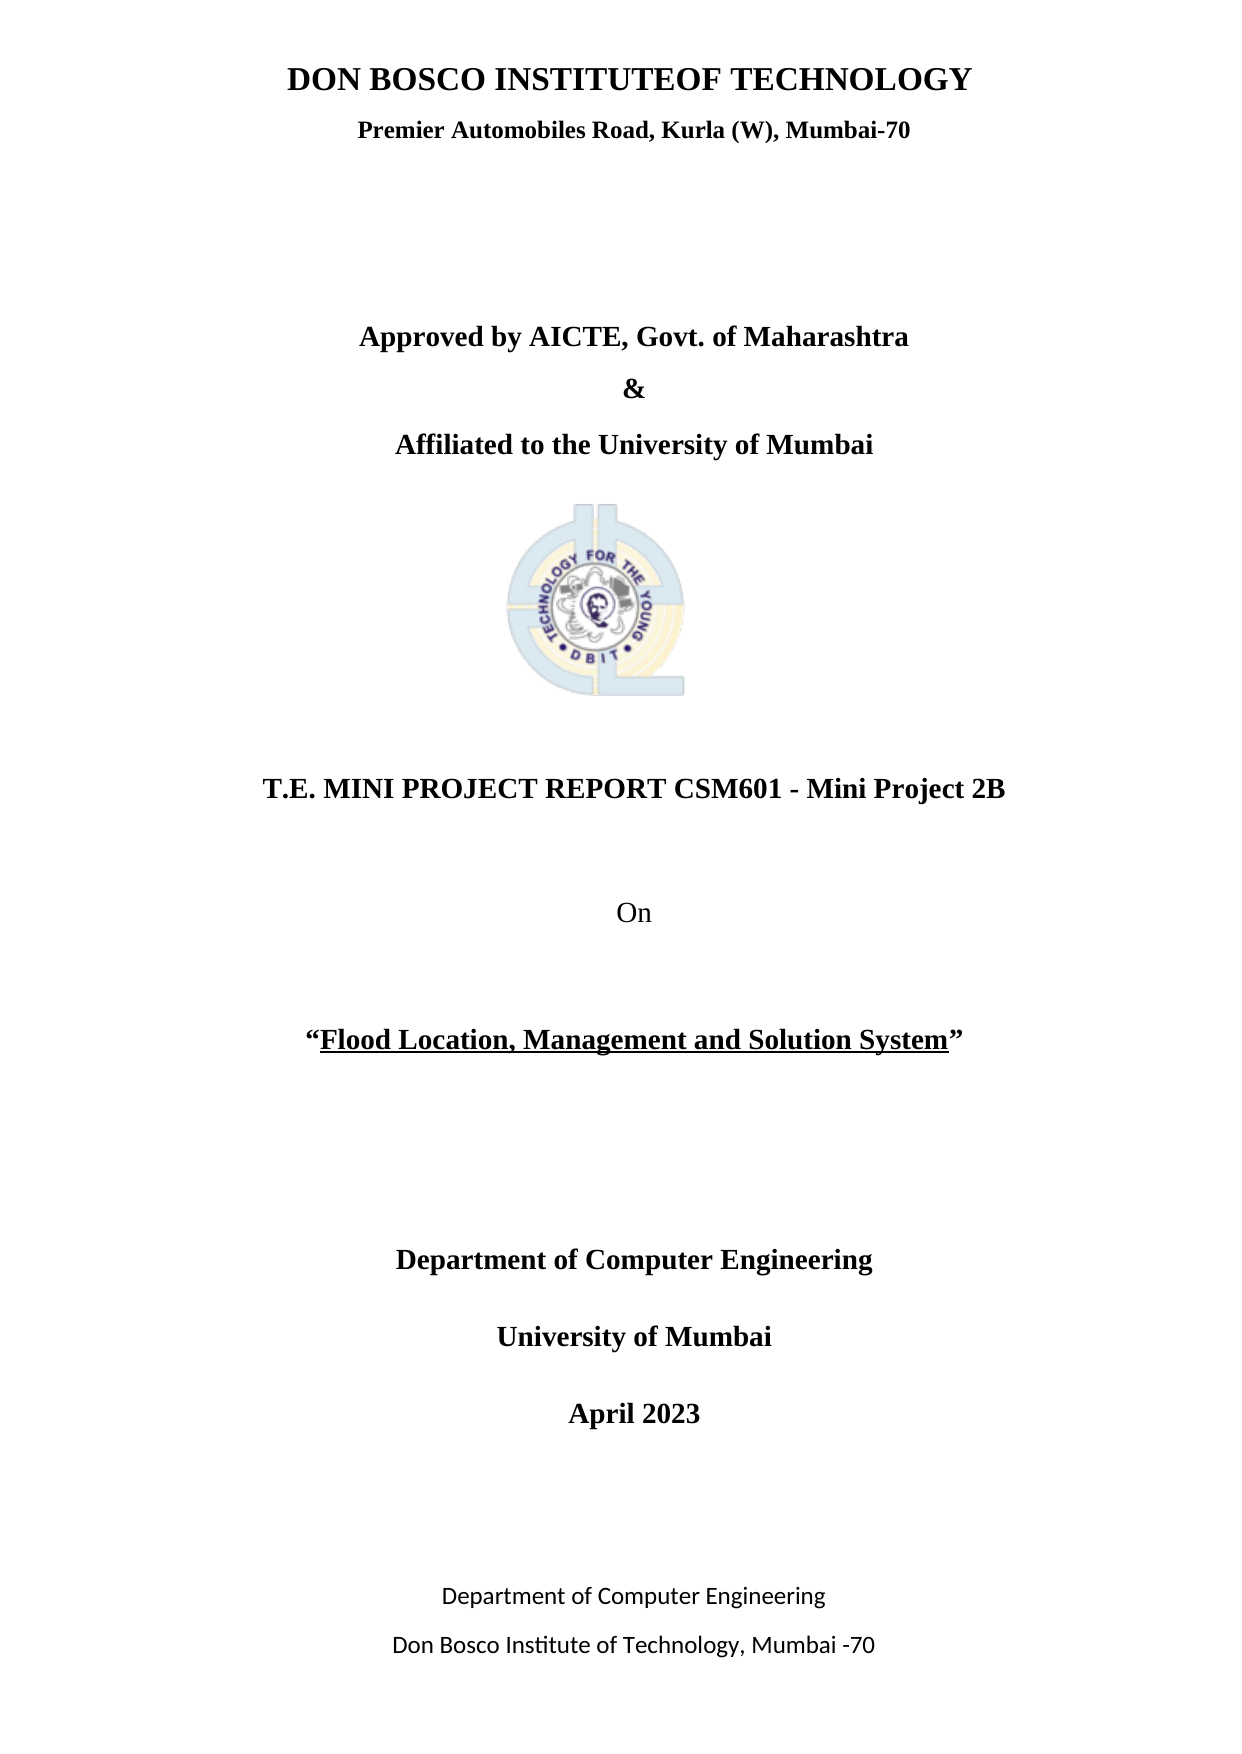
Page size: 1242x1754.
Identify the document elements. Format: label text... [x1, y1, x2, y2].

text T.E. MINI PROJECT REPORT CSM601 - Mini Project 2B [119, 771, 1149, 805]
text & [119, 372, 1149, 405]
text “Flood Location, Management and Solution System” [119, 1022, 1149, 1056]
subtitle Affiliated to the University of Mumbai [119, 427, 1149, 461]
text April 2023 [119, 1396, 1149, 1430]
text Approved by AICTE, Govt. of Maharashtra [119, 319, 1149, 353]
text DON BOSCO INSTITUTEOF TECHNOLOGY [287, 59, 1149, 98]
picture [496, 500, 706, 702]
text Premier Automobiles Road, Kurla (W), Mumbai-70 [118, 115, 1149, 144]
text On [118, 895, 1149, 928]
text University of Mumbai [119, 1319, 1149, 1353]
text Department of Computer Engineering [119, 1242, 1149, 1275]
